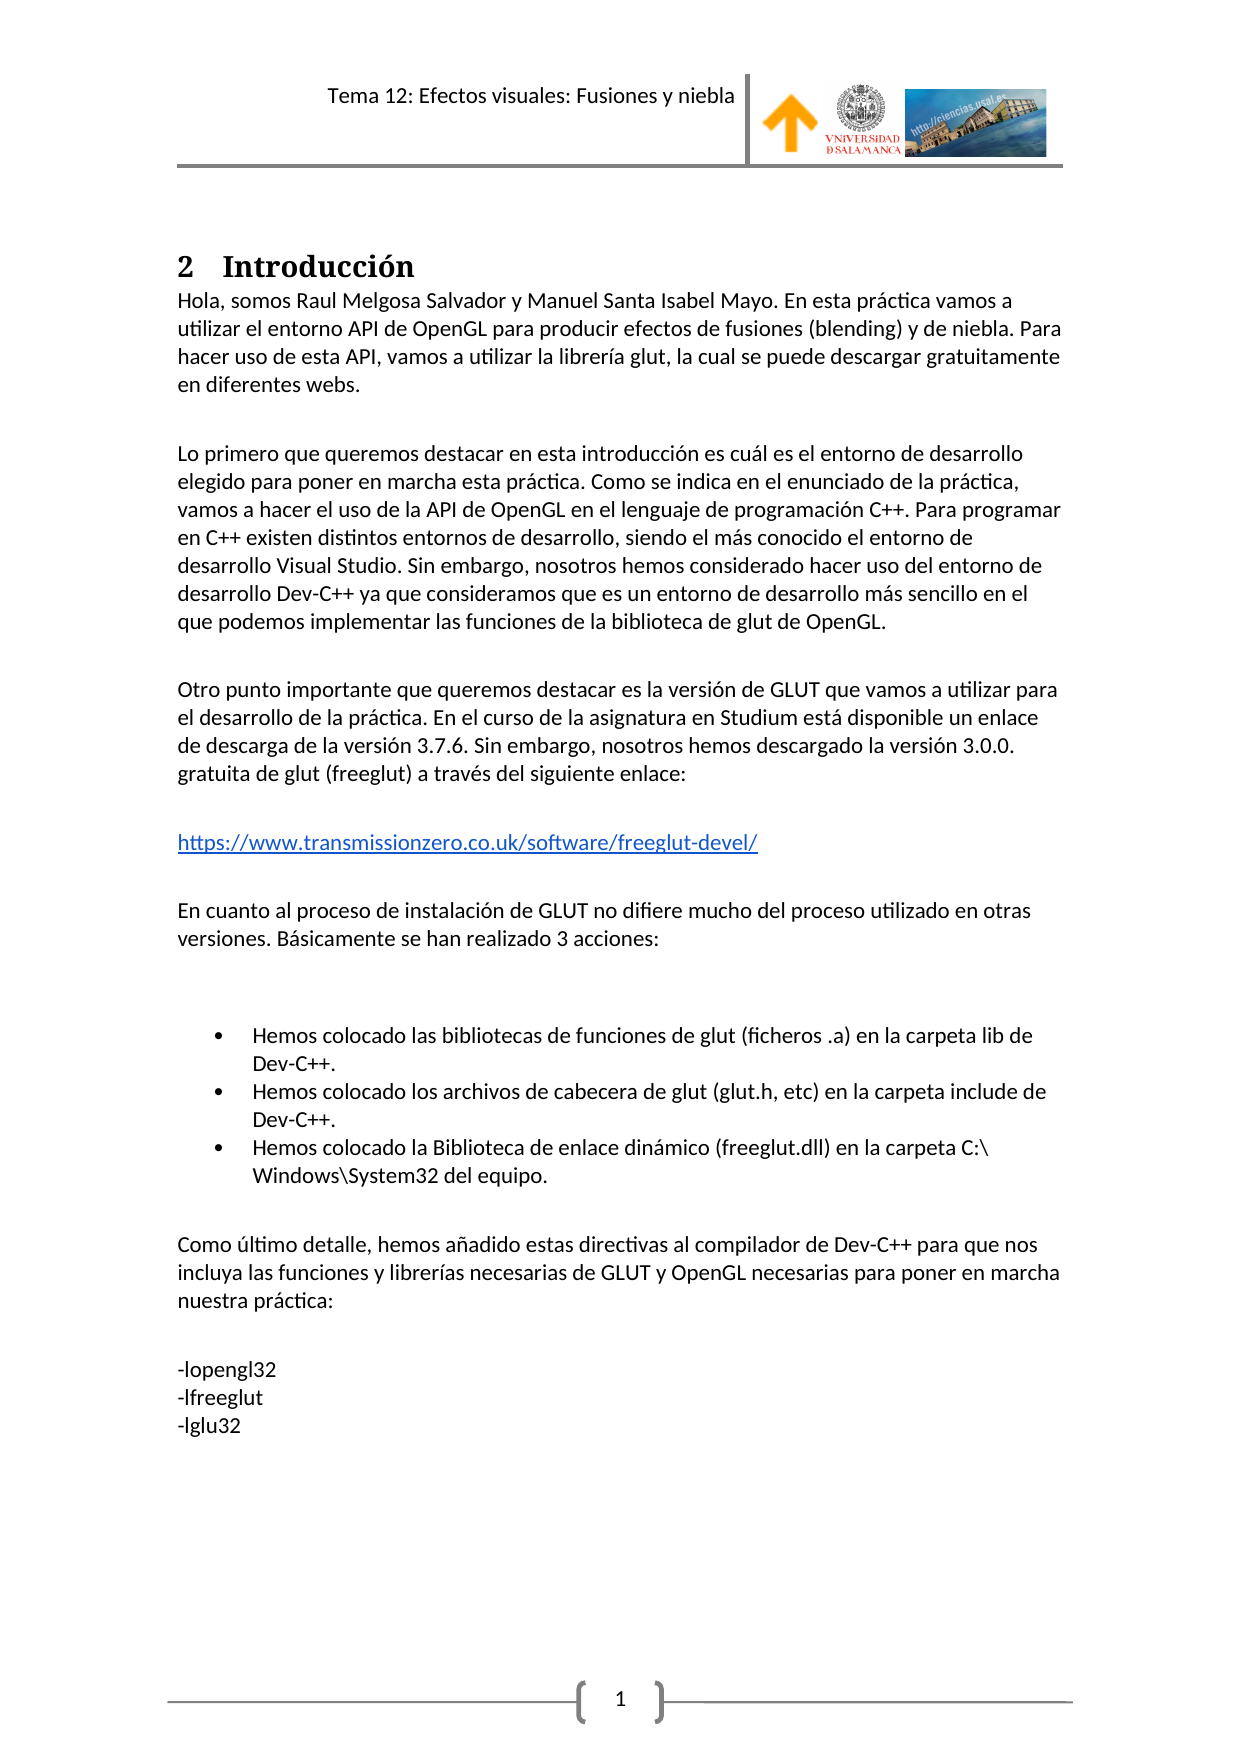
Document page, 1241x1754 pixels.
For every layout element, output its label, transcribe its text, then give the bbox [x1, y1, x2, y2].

text Otro punto importante que queremos destacar es la versión de GLUT que vamos a utilizar para el desarrollo de la práctica. En el curso de la asignatura en Studium está disponible un enlace de descarga de la versión 3.7.6. Sin embargo, nosotros hemos descargado la versión 3.0.0. gratuita de glut (freeglut) a través del siguiente enlace: [177, 675, 1063, 787]
text Lo primero que queremos destacar en esta introducción es cuál es el entorno de desarrollo elegido para poner en marcha esta práctica. Como se indica en el enunciado de la práctica, vamos a hacer el uso de la API de OpenGL en el lenguaje de programación C++. Para programar en C++ existen distintos entornos de desarrollo, siendo el más conocido el entorno de desarrollo Visual Studio. Sin embargo, nosotros hemos considerado hacer uso del entorno de desarrollo Dev-C++ ya que consideramos que es un entorno de desarrollo más sencillo en el que podemos implementar las funciones de la biblioteca de glut de OpenGL. [177, 439, 1063, 635]
text https://www.transmissionzero.co.uk/software/freeglut-devel/ [177, 828, 1063, 856]
text Hola, somos Raul Melgosa Salvador y Manuel Santa Isabel Mayo. En esta práctica vamos a utilizar el entorno API de OpenGL para producir efectos de fusiones (blending) y de niebla. Para hacer uso de esta API, vamos a utilizar la librería glut, la cual se puede descargar gratuitamente en diferentes webs. [177, 286, 1063, 398]
list Hemos colocado la Biblioteca de enlace dinámico (freeglut.dll) en la carpeta C:\Windows\System32 del equipo. [215, 1133, 1063, 1189]
picture [759, 81, 905, 157]
text -lfreeglut [177, 1383, 1063, 1411]
subtitle Introducción [177, 246, 1063, 286]
list Hemos colocado los archivos de cabecera de glut (glut.h, etc) en la carpeta include de Dev-C++. [215, 1077, 1063, 1133]
list Hemos colocado las bibliotecas de funciones de glut (ficheros .a) en la carpeta lib de Dev-C++. [215, 1021, 1063, 1077]
text Como último detalle, hemos añadido estas directivas al compilador de Dev-C++ para que nos incluya las funciones y librerías necesarias de GLUT y OpenGL necesarias para poner en marcha nuestra práctica: [177, 1231, 1063, 1314]
text En cuanto al proceso de instalación de GLUT no difiere mucho del proceso utilizado en otras versiones. Básicamente se han realizado 3 acciones: [177, 897, 1063, 953]
text -lglu32 [177, 1411, 1063, 1439]
text -lopengl32 [177, 1355, 1063, 1383]
